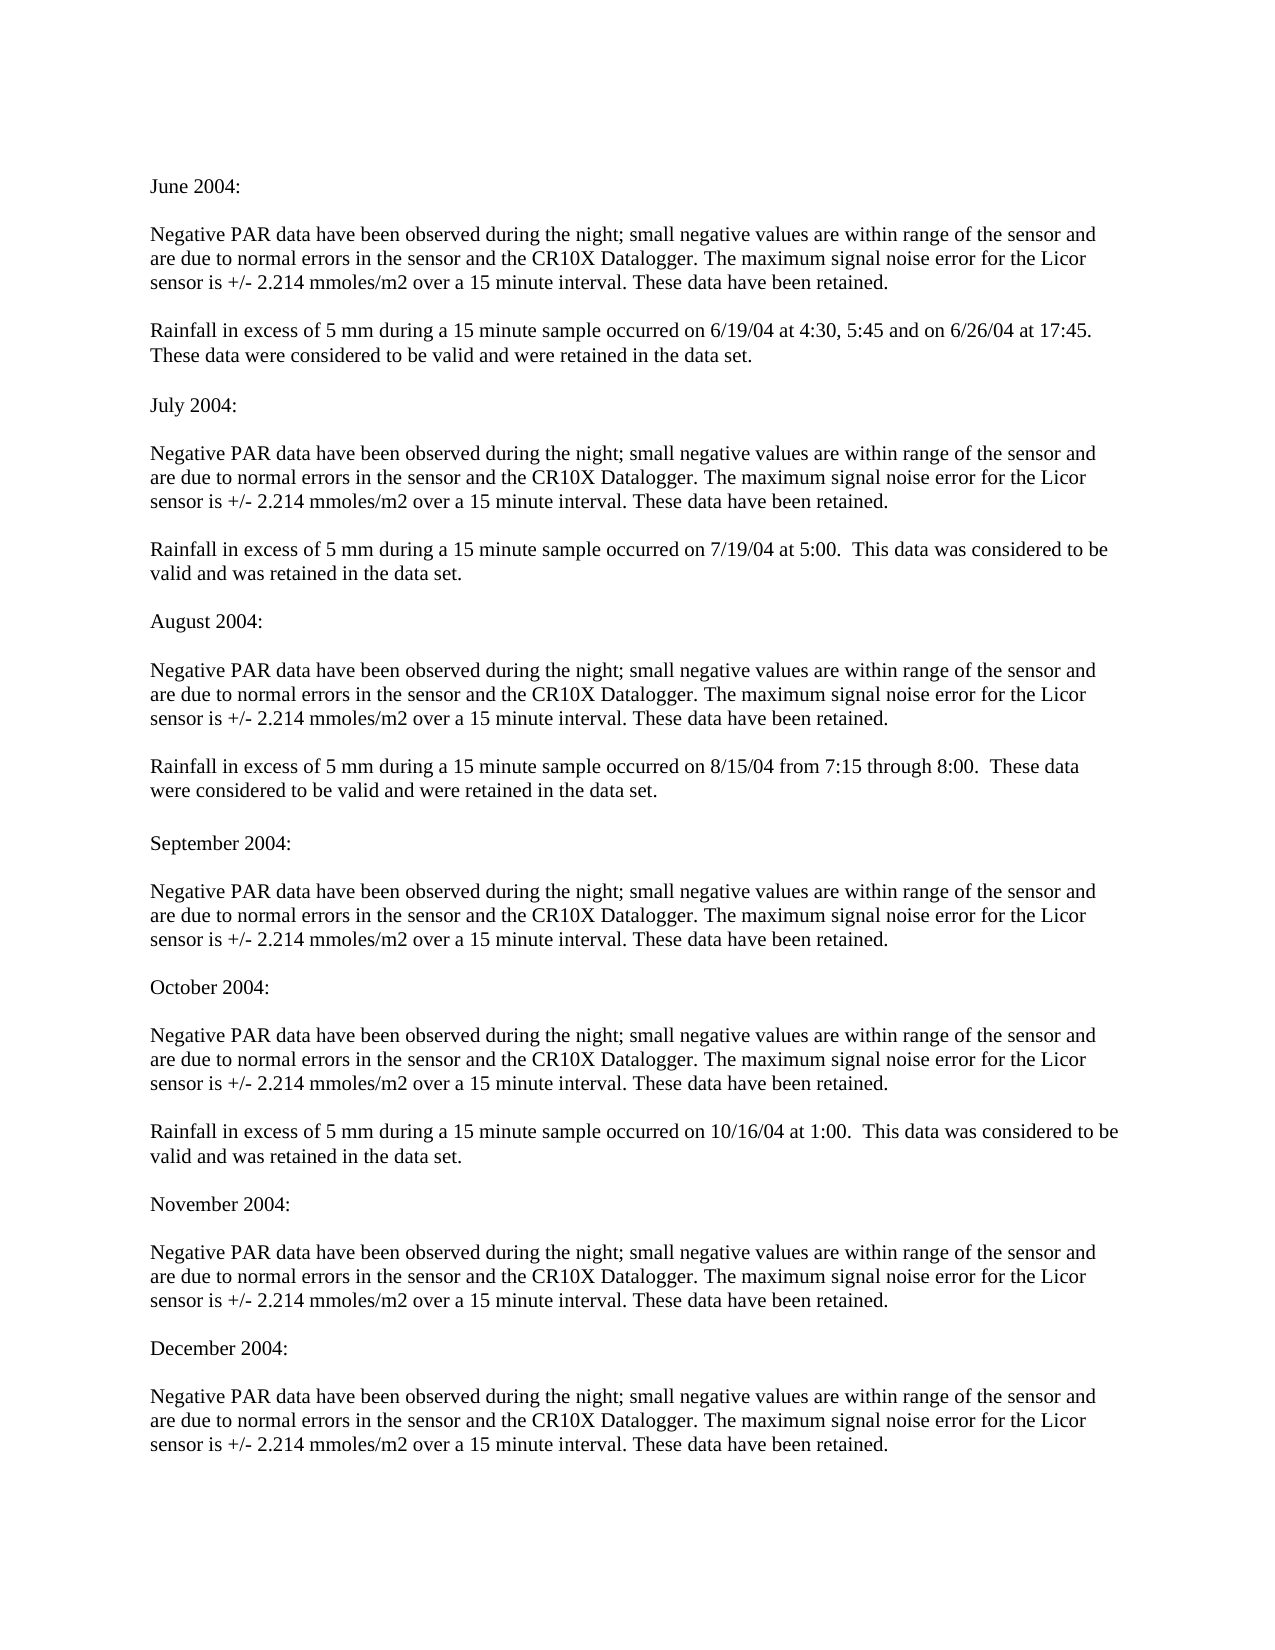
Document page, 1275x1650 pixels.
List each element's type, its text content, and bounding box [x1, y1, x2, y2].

text June 2004: [150, 174, 1125, 198]
text Rainfall in excess of 5 mm during a 15 minute sample occurred on 8/15/04 from 7:15 through 8:00. These data were considered to be valid and were retained in the data set. [150, 754, 1125, 802]
text August 2004: [150, 609, 1125, 633]
text Rainfall in excess of 5 mm during a 15 minute sample occurred on 6/19/04 at 4:30, 5:45 and on 6/26/04 at 17:45. These data were considered to be valid and were retained in the data set. [150, 318, 1125, 367]
text October 2004: [150, 975, 1125, 999]
text July 2004: [150, 393, 1125, 417]
text Rainfall in excess of 5 mm during a 15 minute sample occurred on 10/16/04 at 1:00. This data was considered to be valid and was retained in the data set. [150, 1119, 1125, 1168]
text Rainfall in excess of 5 mm during a 15 minute sample occurred on 7/19/04 at 5:00. This data was considered to be valid and was retained in the data set. [150, 537, 1125, 585]
text December 2004: [150, 1336, 1125, 1360]
text November 2004: [150, 1192, 1125, 1216]
text September 2004: [150, 831, 1125, 855]
